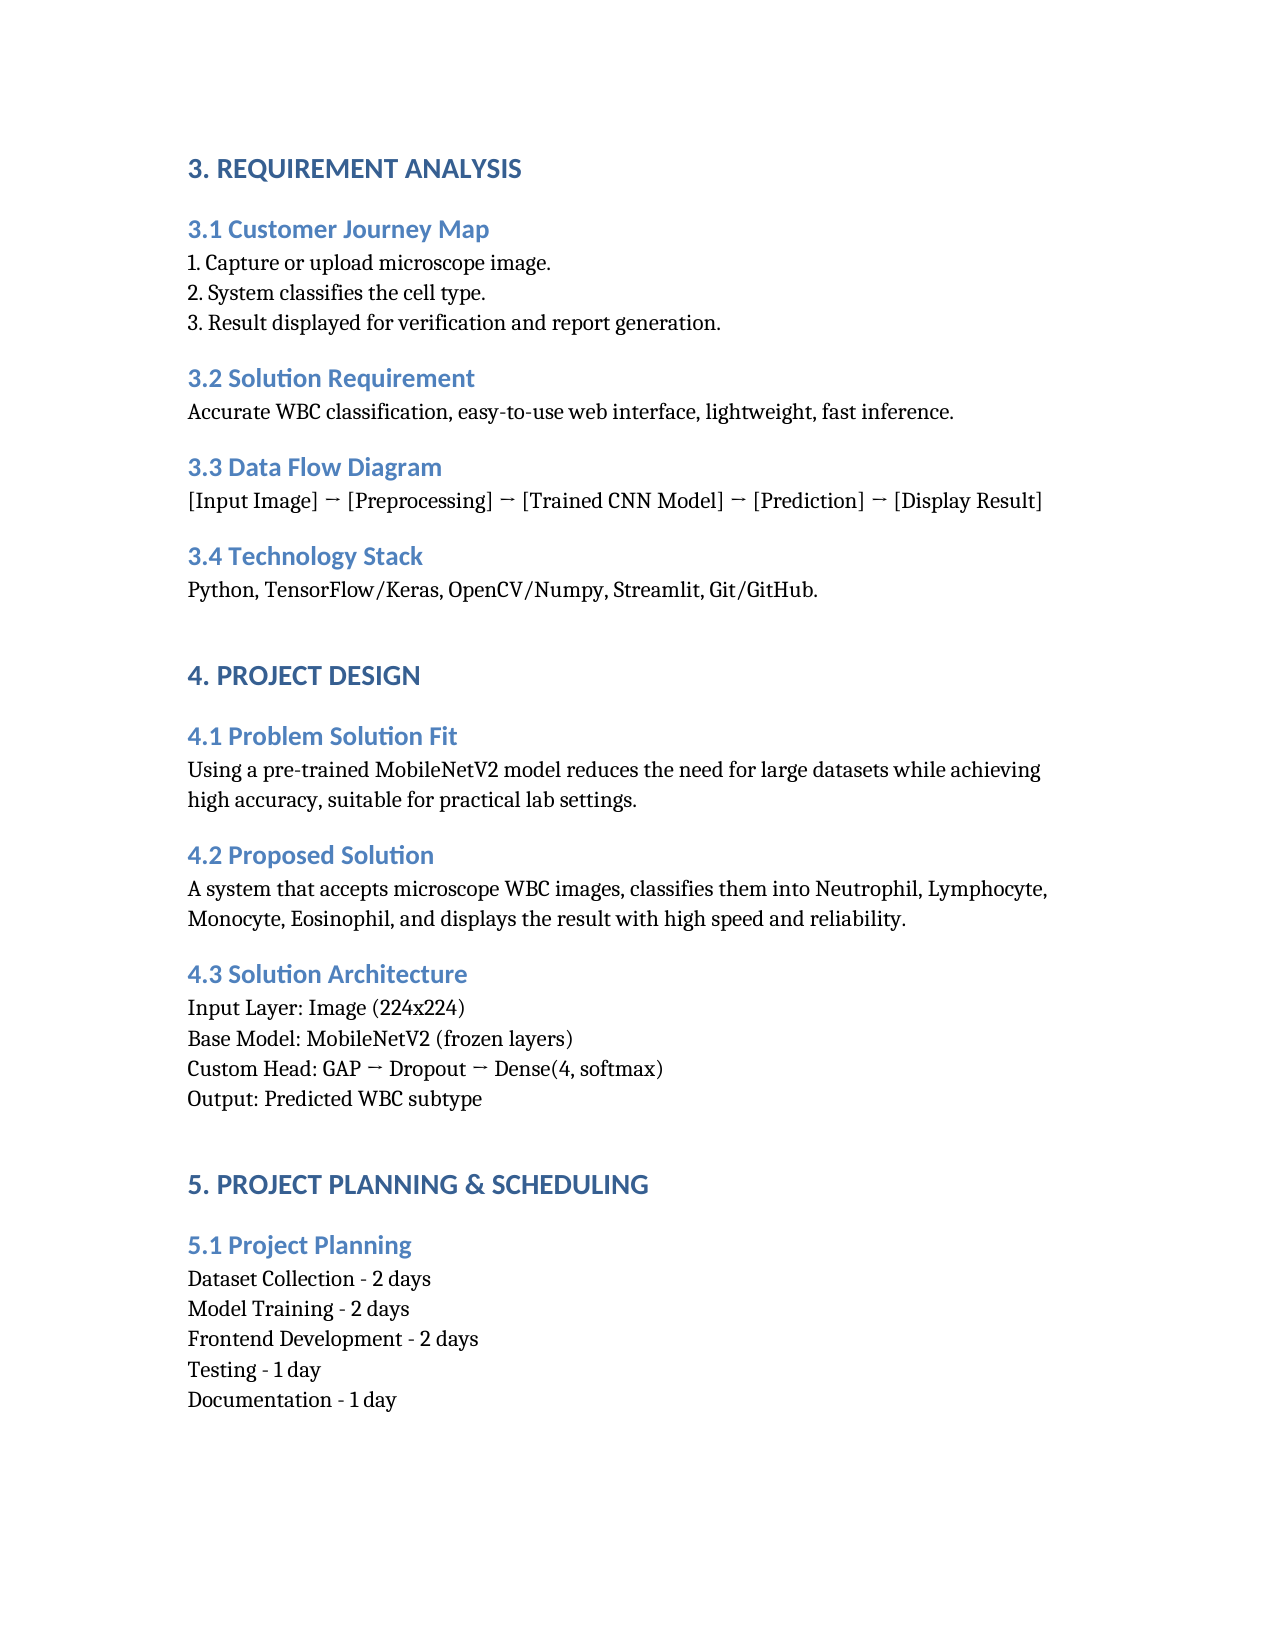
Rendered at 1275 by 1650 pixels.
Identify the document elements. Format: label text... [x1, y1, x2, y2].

text Python, TensorFlow/Keras, OpenCV/Numpy, Streamlit, Git/GitHub. [187, 577, 1087, 603]
text Accurate WBC classification, easy-to-use web interface, lightweight, fast inference. [187, 399, 1087, 425]
subtitle 4.2 Proposed Solution [187, 838, 1087, 871]
subtitle 3.2 Solution Requirement [187, 361, 1087, 394]
text A system that accepts microscope WBC images, classifies them into Neutrophil, Lymphocyte, Monocyte, Eosinophil, and displays the result with high speed and reliability. [187, 876, 1087, 933]
subtitle 3.4 Technology Stack [187, 539, 1087, 572]
subtitle 3.3 Data Flow Diagram [187, 450, 1087, 483]
subtitle 4.3 Solution Architecture [187, 957, 1087, 990]
text [Input Image] → [Preprocessing] → [Trained CNN Model] → [Prediction] → [Display Result] [187, 488, 1087, 514]
subtitle 4.1 Problem Solution Fit [187, 719, 1087, 752]
subtitle 5. PROJECT PLANNING & SCHEDULING [187, 1166, 1087, 1202]
subtitle 4. PROJECT DESIGN [187, 657, 1087, 693]
text 1. Capture or upload microscope image. 2. System classifies the cell type. 3. Result displayed for verification and report generation. [187, 250, 1087, 336]
subtitle 5.1 Project Planning [187, 1228, 1087, 1261]
subtitle 3.1 Customer Journey Map [187, 212, 1087, 245]
text Dataset Collection - 2 days Model Training - 2 days Frontend Development - 2 days Testing - 1 day Documentation - 1 day [187, 1266, 1087, 1413]
text Using a pre-trained MobileNetV2 model reduces the need for large datasets while achieving high accuracy, suitable for practical lab settings. [187, 757, 1087, 813]
text Input Layer: Image (224x224) Base Model: MobileNetV2 (frozen layers) Custom Head: GAP → Dropout → Dense(4, softmax) Output: Predicted WBC subtype [187, 995, 1087, 1112]
subtitle 3. REQUIREMENT ANALYSIS [187, 150, 1087, 186]
